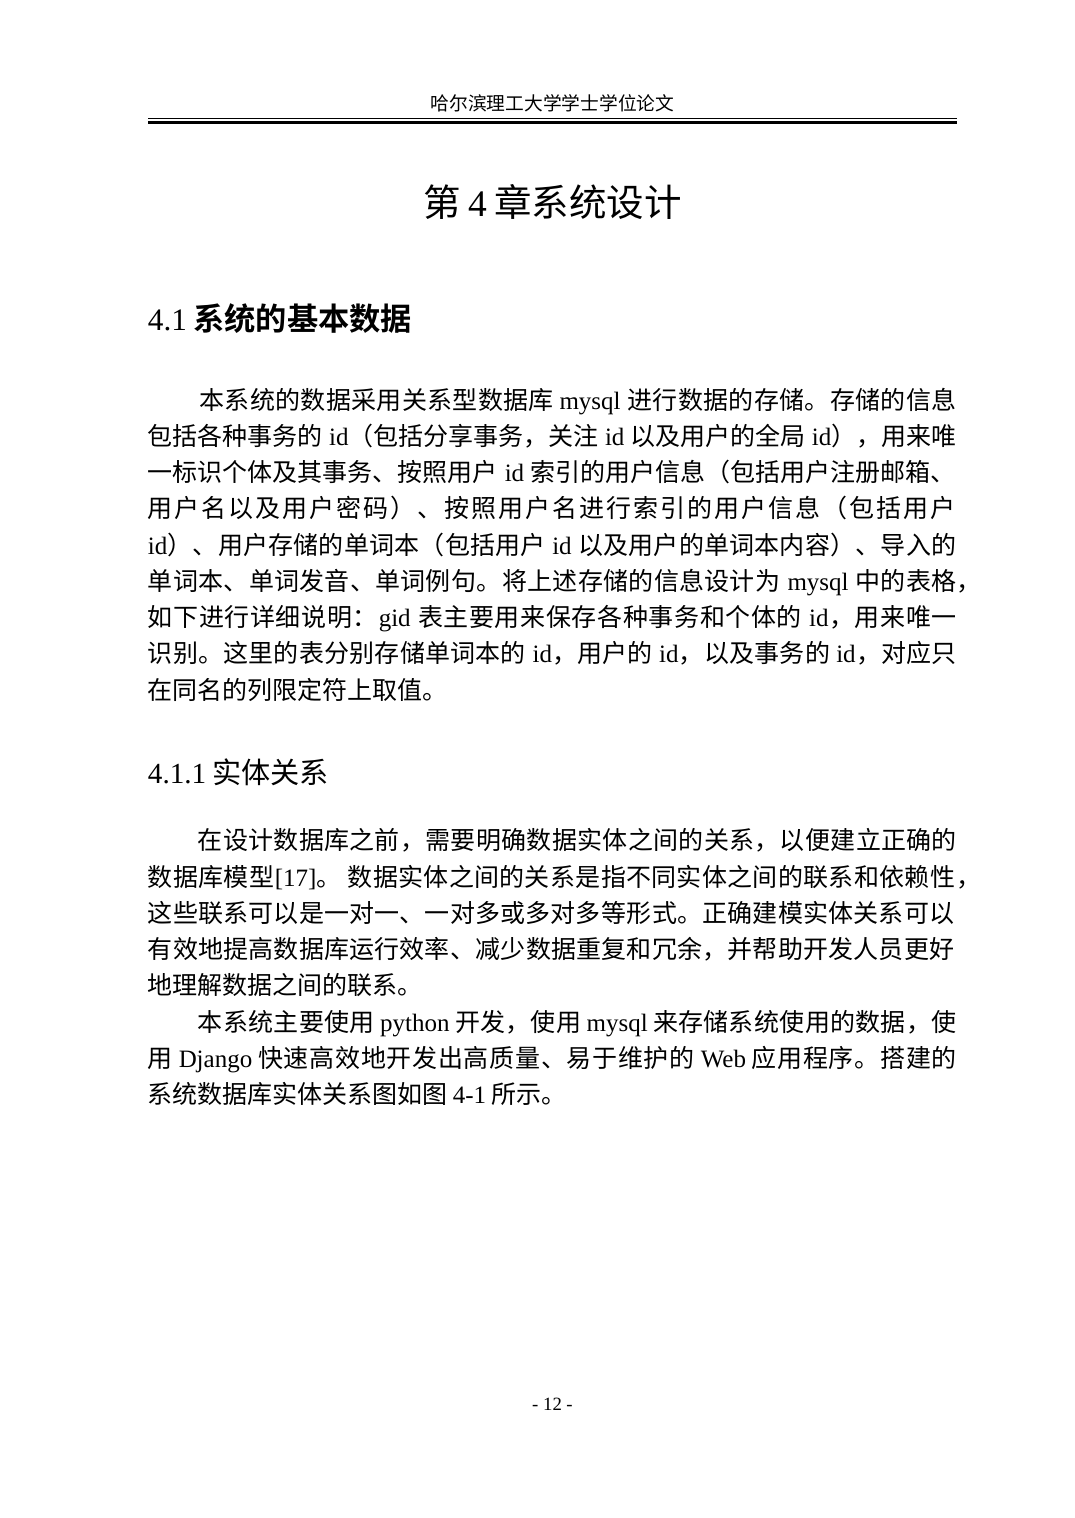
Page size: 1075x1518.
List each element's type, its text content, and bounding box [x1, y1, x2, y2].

text 本系统主要使用python开发，使用mysql来存储系统使用的数据，使用Django快速高效地开发出高质量、易于维护的Web应用程序。搭建的系统数据库实体关系图如图4-1所示。 [148, 1002, 957, 1111]
text 在设计数据库之前，需要明确数据实体之间的关系，以便建立正确的数据库模型[17]。 数据实体之间的关系是指不同实体之间的联系和依赖性，这些联系可以是一对一、一对多或多对多等形式。正确建模实体关系可以有效地提高数据库运行效率、减少数据重复和冗余，并帮助开发人员更好地理解数据之间的联系。 [148, 821, 957, 1002]
text 本系统的数据采用关系型数据库mysql 进行数据的存储。存储的信息包括各种事务的 id（包括分享事务，关注 id 以及用户的全局 id），用来唯一标识个体及其事务、按照用户 id 索引的用户信息（包括用户注册邮箱、 用户名以及用户密码）、按照用户名进行索引的用户信息（包括用户 id）、用户存储的单词本（包括用户 id 以及用户的单词本内容）、导入的单词本、单词发音、单词例句。将上述存储的信息设计为 mysql 中的表格，如下进行详细说明：gid 表主要用来保存各种事务和个体的 id，用来唯一识别。这里的表分别存储单词本的 id，用户的 id，以及事务的 id，对应只在同名的列限定符上取值。 [148, 380, 957, 706]
subtitle 4.1系统的基本数据 [148, 294, 957, 339]
subtitle 4.1.1实体关系 [148, 750, 957, 792]
subtitle 第4章系统设计 [148, 173, 957, 227]
